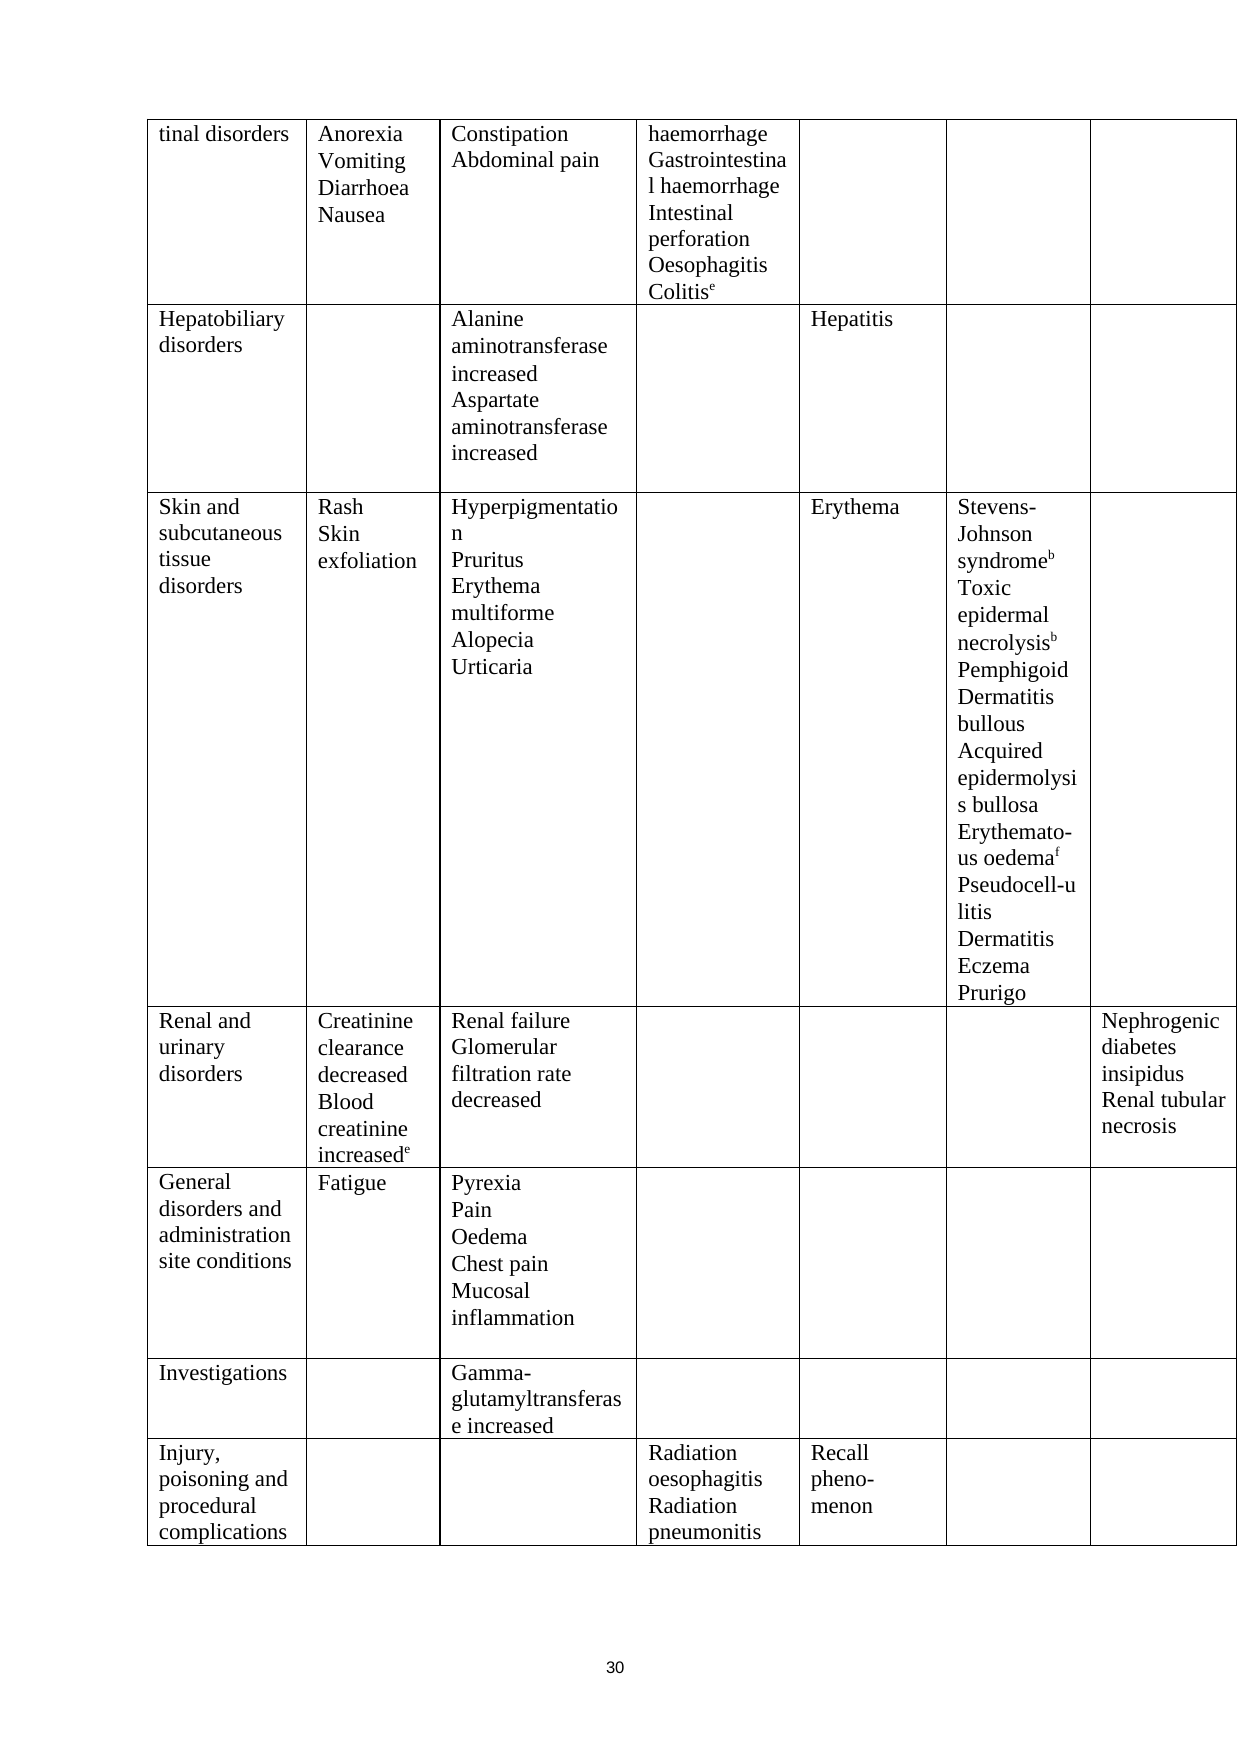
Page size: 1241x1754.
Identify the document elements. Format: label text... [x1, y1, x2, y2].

table_cell [307, 1439, 439, 1544]
table_cell [947, 120, 1090, 304]
table_cell Hepatitis [800, 305, 946, 492]
table_cell Radiation oesophagitis Radiation pneumonitis [637, 1439, 799, 1544]
table_cell [307, 305, 439, 492]
table_cell Fatigue [307, 1168, 439, 1358]
table_cell [637, 1168, 799, 1358]
table_cell [800, 120, 946, 304]
table_cell [637, 1359, 799, 1438]
table_cell Hepatobiliary disorders [148, 305, 306, 492]
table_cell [307, 120, 439, 304]
table_cell [441, 1439, 636, 1544]
table_cell [637, 305, 799, 492]
table_cell Alanine aminotransferase increased Aspartate aminotransferase increased [441, 305, 636, 492]
table_cell Pyrexia Pain Oedema Chest pain Mucosal inflammation [441, 1168, 636, 1358]
table_cell [800, 1168, 946, 1358]
table_cell Erythema [800, 493, 946, 1006]
table_cell Investigations [148, 1359, 306, 1438]
table_cell [800, 1359, 946, 1438]
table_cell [148, 120, 306, 304]
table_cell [637, 120, 799, 304]
table_cell [947, 1168, 1090, 1358]
table_cell [947, 1359, 1090, 1438]
table_cell Injury, poisoning and procedural complications [148, 1439, 306, 1544]
table_cell [947, 1439, 1090, 1544]
table_cell Recall pheno-menon [800, 1439, 946, 1544]
table_cell Gamma-glutamyltransferase increased [441, 1359, 636, 1438]
table_cell [1091, 120, 1236, 304]
table_cell Renal and urinary disorders [148, 1007, 306, 1167]
table_cell [1091, 305, 1236, 492]
table_cell [947, 1007, 1090, 1167]
table_cell Renal failure Glomerular filtration rate decreased [441, 1007, 636, 1167]
table_cell [1091, 1439, 1236, 1544]
table_cell [800, 1007, 946, 1167]
table_cell [1091, 1168, 1236, 1358]
table_cell [1091, 1359, 1236, 1438]
table_cell Creatinine clearance decreased Blood creatinine increasede [307, 1007, 439, 1167]
table_cell [637, 493, 799, 1006]
table_cell Hyperpigmentation Pruritus Erythema multiforme Alopecia Urticaria [441, 493, 636, 1006]
table_cell Nephrogenic diabetes insipidus Renal tubular necrosis [1091, 1007, 1236, 1167]
table_cell [1091, 493, 1236, 1006]
table_cell Rash Skin exfoliation [307, 493, 439, 1006]
table_cell Skin and subcutaneous tissue disorders [148, 493, 306, 1006]
table_cell [307, 1359, 439, 1438]
table_cell General disorders and administration site conditions [148, 1168, 306, 1358]
table_cell Stevens-Johnson syndromeb Toxic epidermal necrolysisb Pemphigoid Dermatitis bullous Acquired epidermolysis bullosa Erythemato-us oedemaf Pseudocell-ulitis Dermatitis Eczema Prurigo [947, 493, 1090, 1006]
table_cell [441, 120, 636, 304]
table_cell [947, 305, 1090, 492]
table_cell [637, 1007, 799, 1167]
